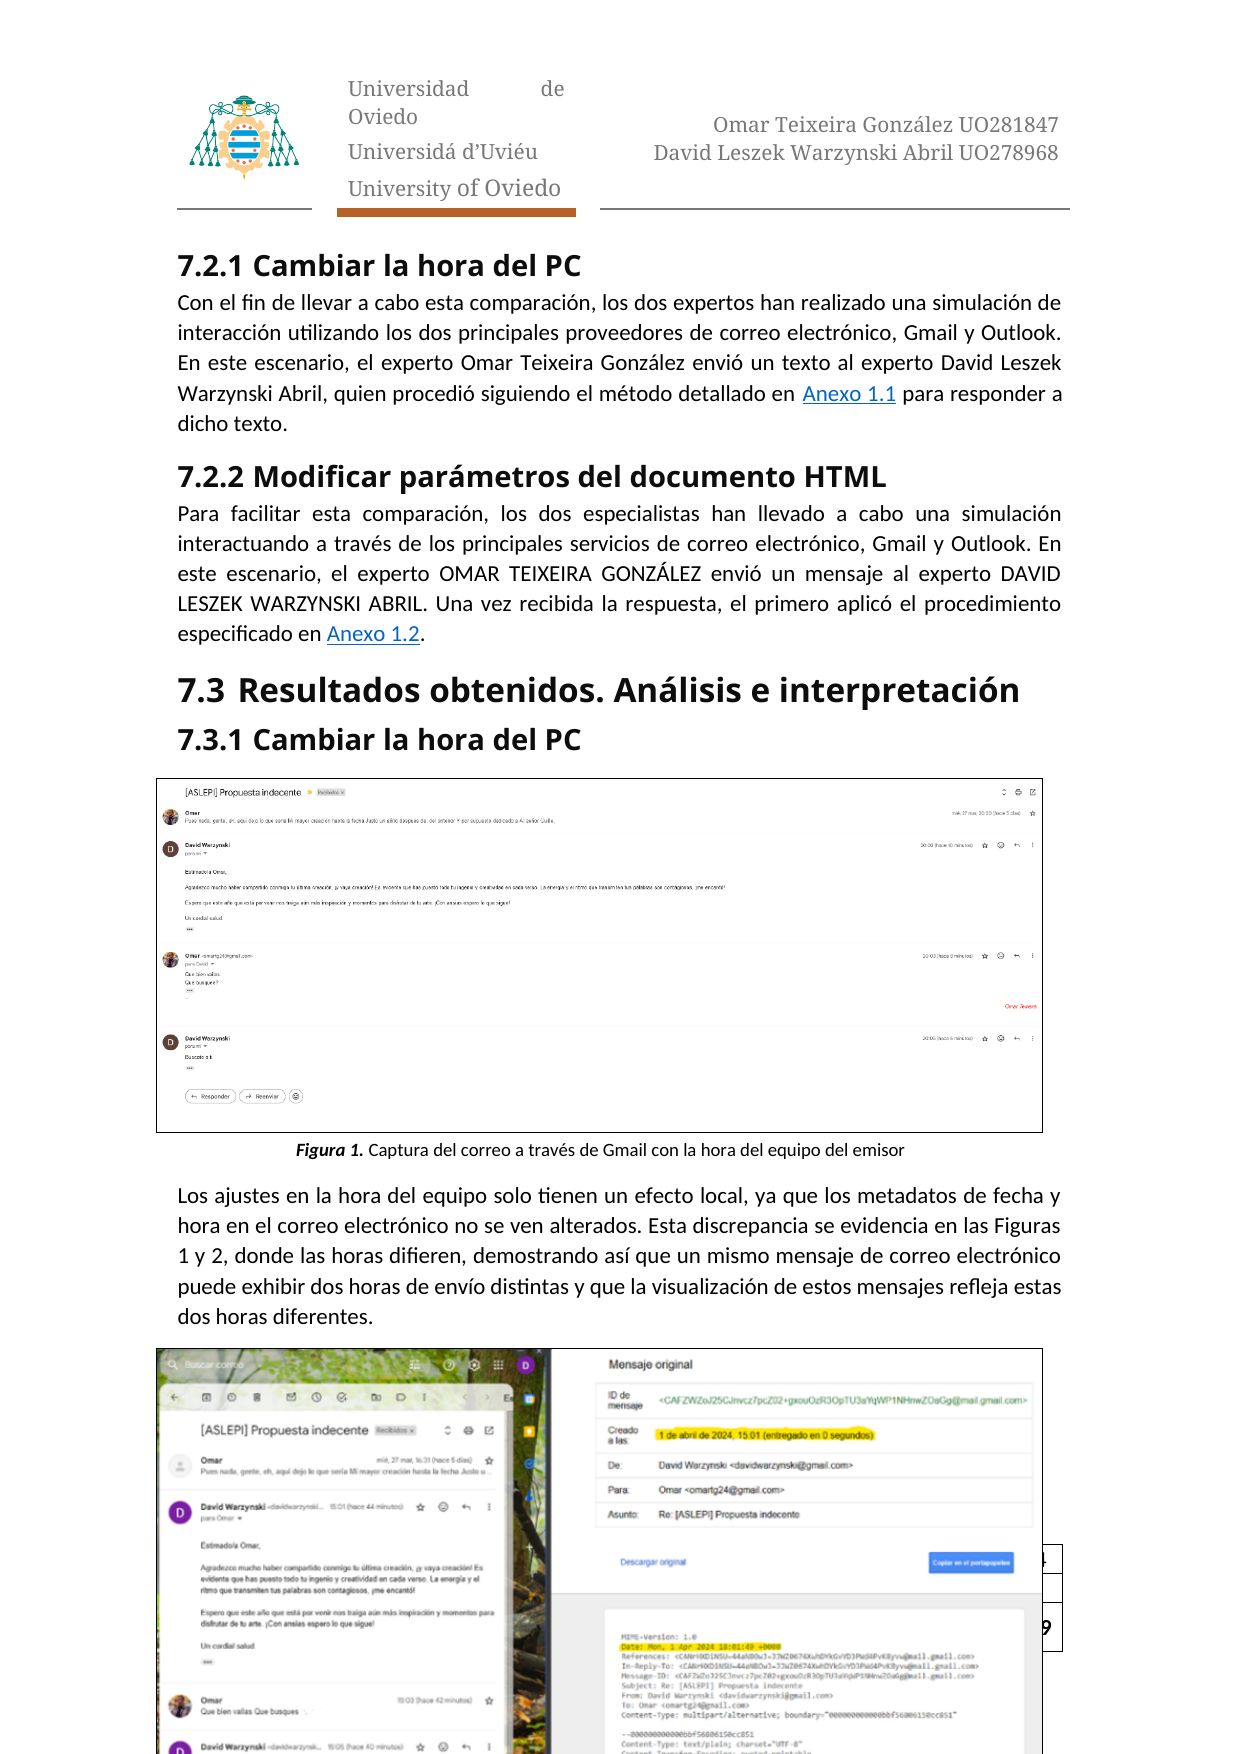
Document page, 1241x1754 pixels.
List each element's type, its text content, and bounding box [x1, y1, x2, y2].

subtitle Modificar parámetros del documento HTML [177, 456, 1063, 496]
subtitle Cambiar la hora del PC [177, 245, 1063, 285]
picture [157, 1349, 1042, 1754]
subtitle Resultados obtenidos. Análisis e interpretación [177, 666, 1063, 712]
subtitle Cambiar la hora del PC [177, 719, 1063, 759]
text Para facilitar esta comparación, los dos especialistas han llevado a cabo una simulación interactuando a través de los principales servicios de correo electrónico, Gmail y Outlook. En este escenario, el experto OMAR TEIXEIRA GONZÁLEZ envió un mensaje al experto DAVID LESZEK WARZYNSKI ABRIL. Una vez recibida la respuesta, el primero aplicó el procedimiento especificado en Anexo 1.2. [177, 499, 1063, 647]
text Con el fin de llevar a cabo esta comparación, los dos expertos han realizado una simulación de interacción utilizando los dos principales proveedores de correo electrónico, Gmail y Outlook. En este escenario, el experto Omar Teixeira González envió un texto al experto David Leszek Warzynski Abril, quien procedió siguiendo el método detallado en Anexo 1.1 para responder a dicho texto. [177, 288, 1063, 437]
picture [188, 94, 301, 182]
picture [157, 779, 1042, 1132]
